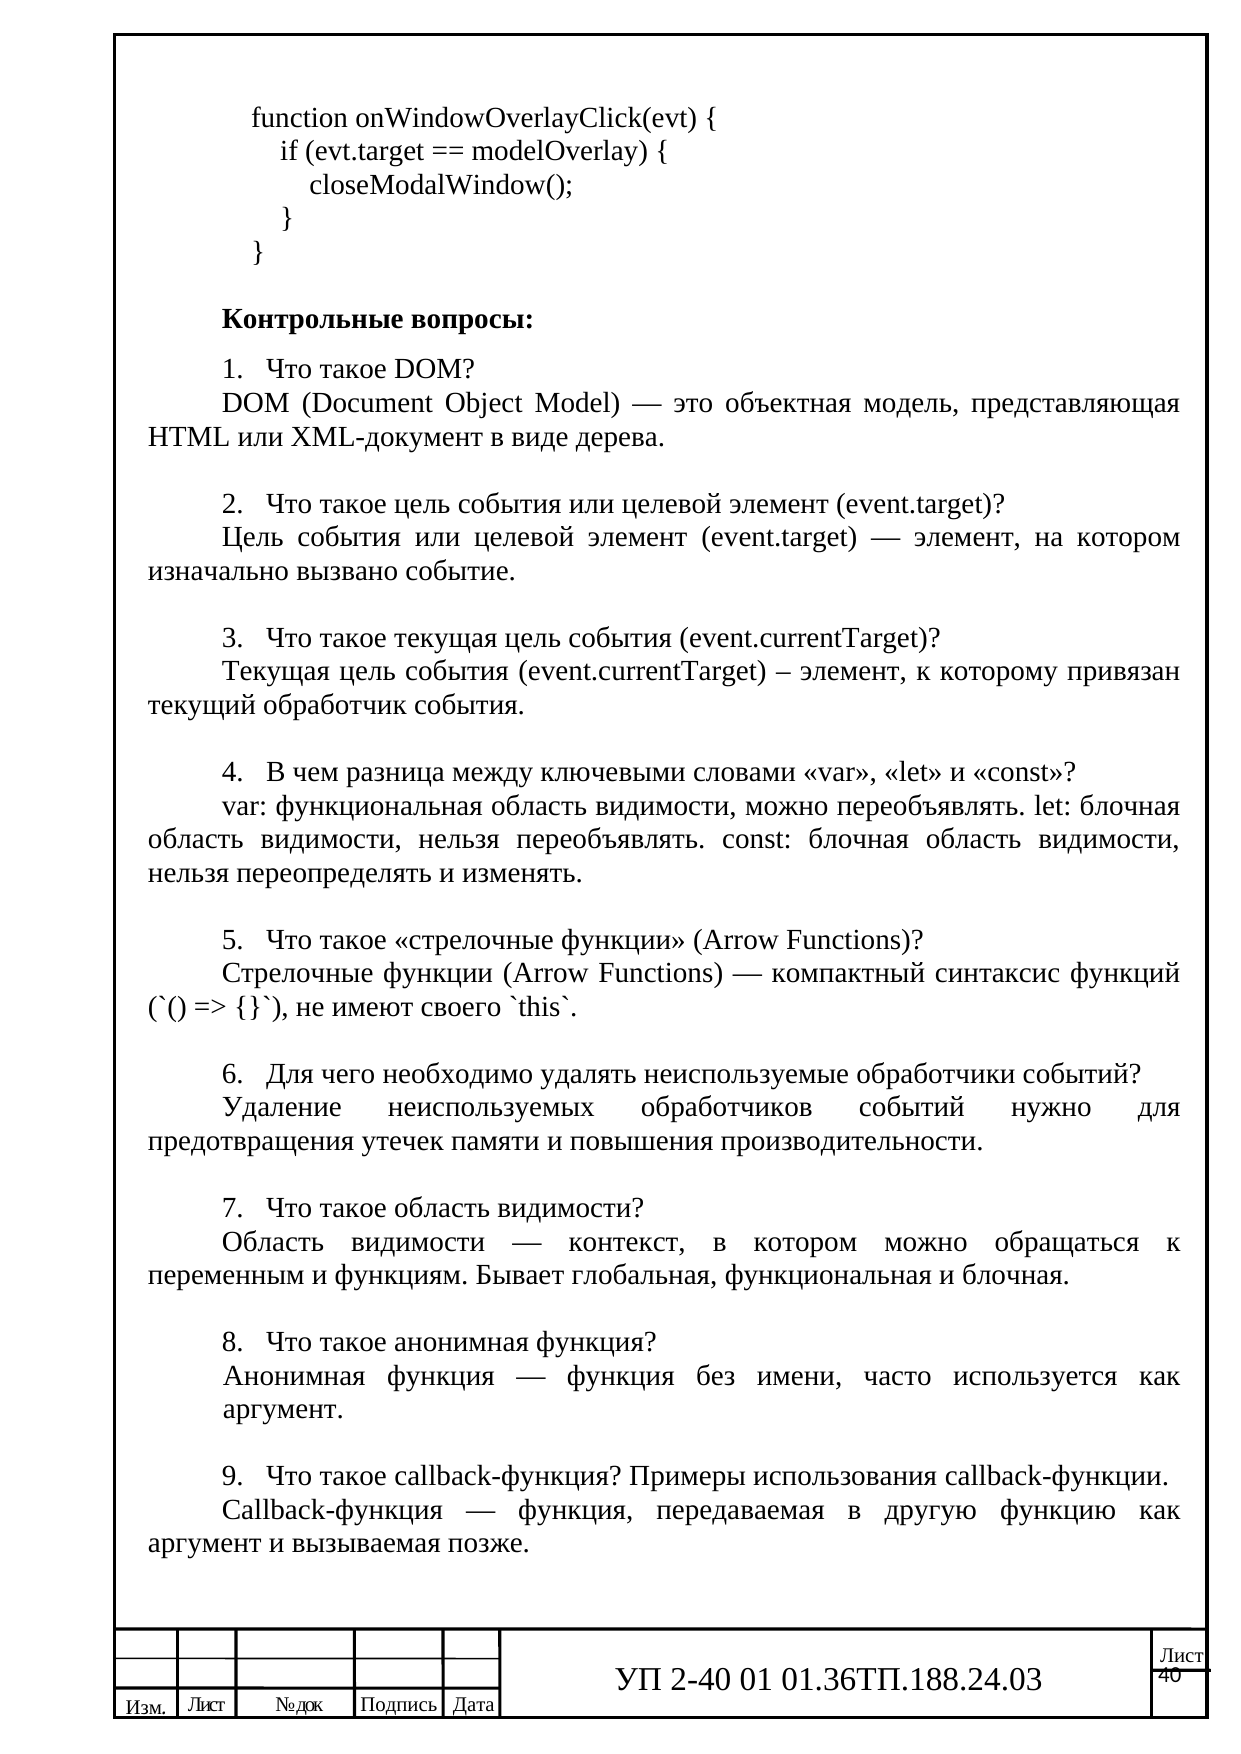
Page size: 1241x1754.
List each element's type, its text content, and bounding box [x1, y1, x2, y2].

text Контрольные вопросы: [148, 301, 1181, 335]
text if (evt.target == modelOverlay) { [148, 133, 1181, 167]
text function onWindowOverlayClick(evt) { [148, 100, 1181, 133]
list Что такое DOM? [148, 352, 1181, 385]
text Область видимости — контекст, в котором можно обращаться к переменным и функциям. Бывает глобальная, функциональная и блочная. [148, 1224, 1181, 1291]
text Удаление неиспользуемых обработчиков событий нужно для предотвращения утечек памяти и повышения производительности. [148, 1089, 1181, 1157]
list Для чего необходимо удалять неиспользуемые обработчики событий? [148, 1056, 1181, 1089]
list Что такое «стрелочные функции» (Arrow Functions)? [148, 922, 1181, 955]
text } [148, 234, 1181, 268]
list Что такое текущая цель события (event.currentTarget)? [148, 620, 1181, 653]
text DOM (Document Object Model) — это объектная модель, представляющая HTML или XML-документ в виде дерева. [148, 385, 1181, 452]
text } [148, 201, 1181, 234]
list Что такое цель события или целевой элемент (event.target)? [148, 486, 1181, 519]
list Что такое анонимная функция? [148, 1324, 1181, 1358]
list Что такое область видимости? [148, 1190, 1181, 1224]
list Что такое callback-функция? Примеры использования callback-функции. [148, 1458, 1181, 1492]
text Callback-функция — функция, передаваемая в другую функцию как аргумент и вызываемая позже. [148, 1492, 1181, 1559]
list Анонимная функция — функция без имени, часто используется как аргумент. [223, 1358, 1181, 1425]
text Стрелочные функции (Arrow Functions) — компактный синтаксис функций (`() => {}`), не имеют своего `this`. [148, 955, 1181, 1022]
text var: функциональная область видимости, можно переобъявлять. let: блочная область видимости, нельзя переобъявлять. const: блочная область видимости, нельзя переопределять и изменять. [148, 788, 1181, 888]
list В чем разница между ключевыми словами «var», «let» и «const»? [222, 754, 1181, 788]
text Цель события или целевой элемент (event.target) — элемент, на котором изначально вызвано событие. [148, 519, 1181, 586]
text Текущая цель события (event.currentTarget) – элемент, к которому привязан текущий обработчик события. [148, 653, 1181, 721]
text closeModalWindow(); [148, 167, 1181, 201]
